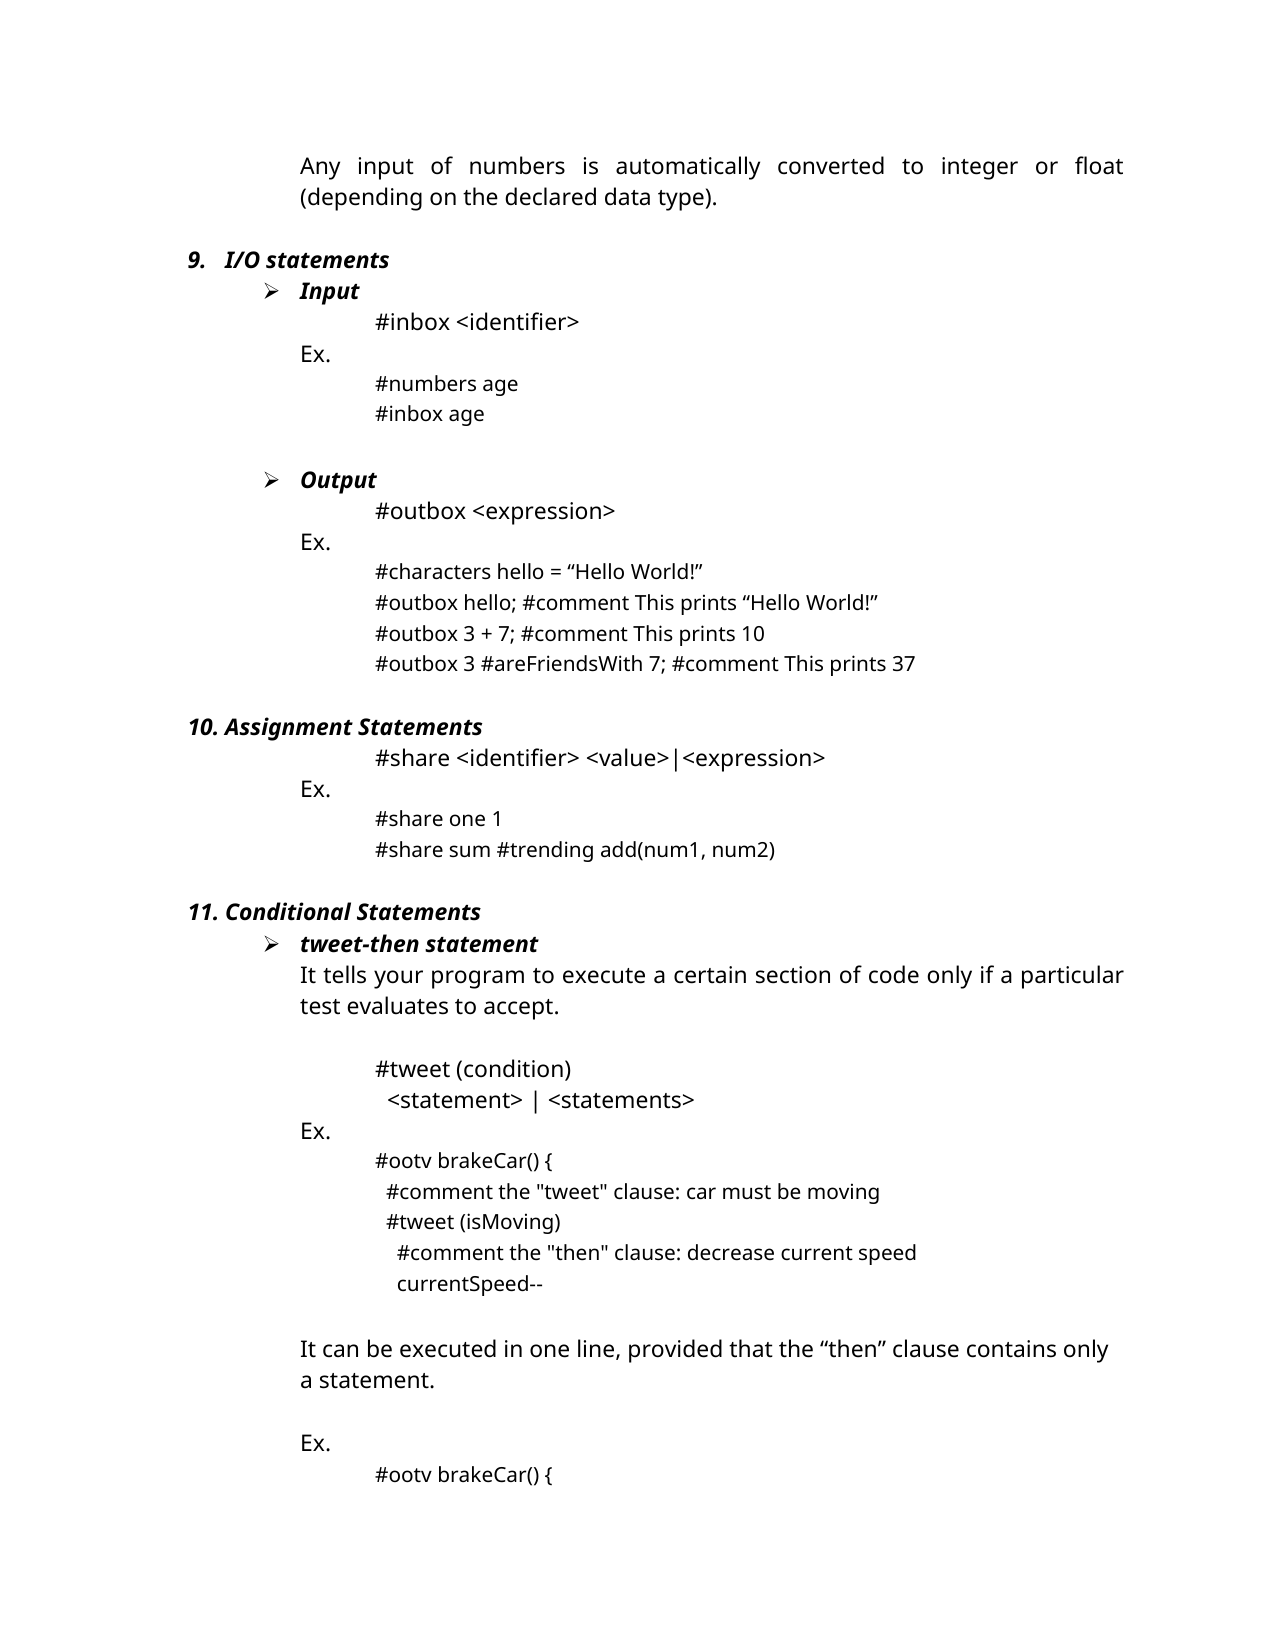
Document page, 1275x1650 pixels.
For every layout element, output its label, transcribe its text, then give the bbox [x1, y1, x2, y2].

list It tells your program to execute a certain section of code only if a particular test evaluates to accept. [300, 959, 1125, 1021]
list Input [262, 275, 1125, 306]
text #tweet (isMoving) [375, 1207, 1125, 1236]
list Ex. [225, 773, 1125, 804]
list Ex. [225, 337, 1125, 369]
text #ootv brakeCar() { [375, 1146, 1125, 1175]
text currentSpeed-- [375, 1269, 1125, 1297]
list Assignment Statements [187, 711, 1125, 742]
list Any input of numbers is automatically converted to integer or float (depending on the declared data type). [300, 150, 1125, 212]
list tweet-then statement [262, 927, 1125, 959]
text #characters hello = “Hello World!” [375, 557, 1125, 586]
list Ex. [225, 526, 1125, 557]
text Ex. [300, 1427, 1125, 1458]
text #share one 1 [375, 804, 1125, 833]
text #comment the "tweet" clause: car must be moving [375, 1177, 1125, 1205]
text <statement> | <statements> [337, 1084, 1125, 1115]
list Ex. [225, 1115, 1125, 1146]
text #outbox 3 #areFriendsWith 7; #comment This prints 37 [375, 649, 1125, 678]
list I/O statements [187, 244, 1125, 275]
text #comment the "then" clause: decrease current speed [375, 1238, 1125, 1267]
text #numbers age [375, 369, 1125, 397]
text #outbox 3 + 7; #comment This prints 10 [375, 619, 1125, 647]
text #ootv brakeCar() { [375, 1461, 1125, 1489]
text #outbox <expression> [300, 495, 1125, 526]
list Output [262, 464, 1125, 495]
text It can be executed in one line, provided that the “then” clause contains only a statement. [300, 1333, 1125, 1396]
text #share sum #trending add(num1, num2) [375, 835, 1125, 863]
text #tweet (condition) [337, 1052, 1125, 1084]
text #share <identifier> <value>|<expression> [337, 742, 1125, 773]
list #inbox <identifier> [300, 306, 1125, 337]
text #inbox age [375, 399, 1125, 428]
text #outbox hello; #comment This prints “Hello World!” [375, 588, 1125, 617]
list Conditional Statements [187, 896, 1125, 927]
